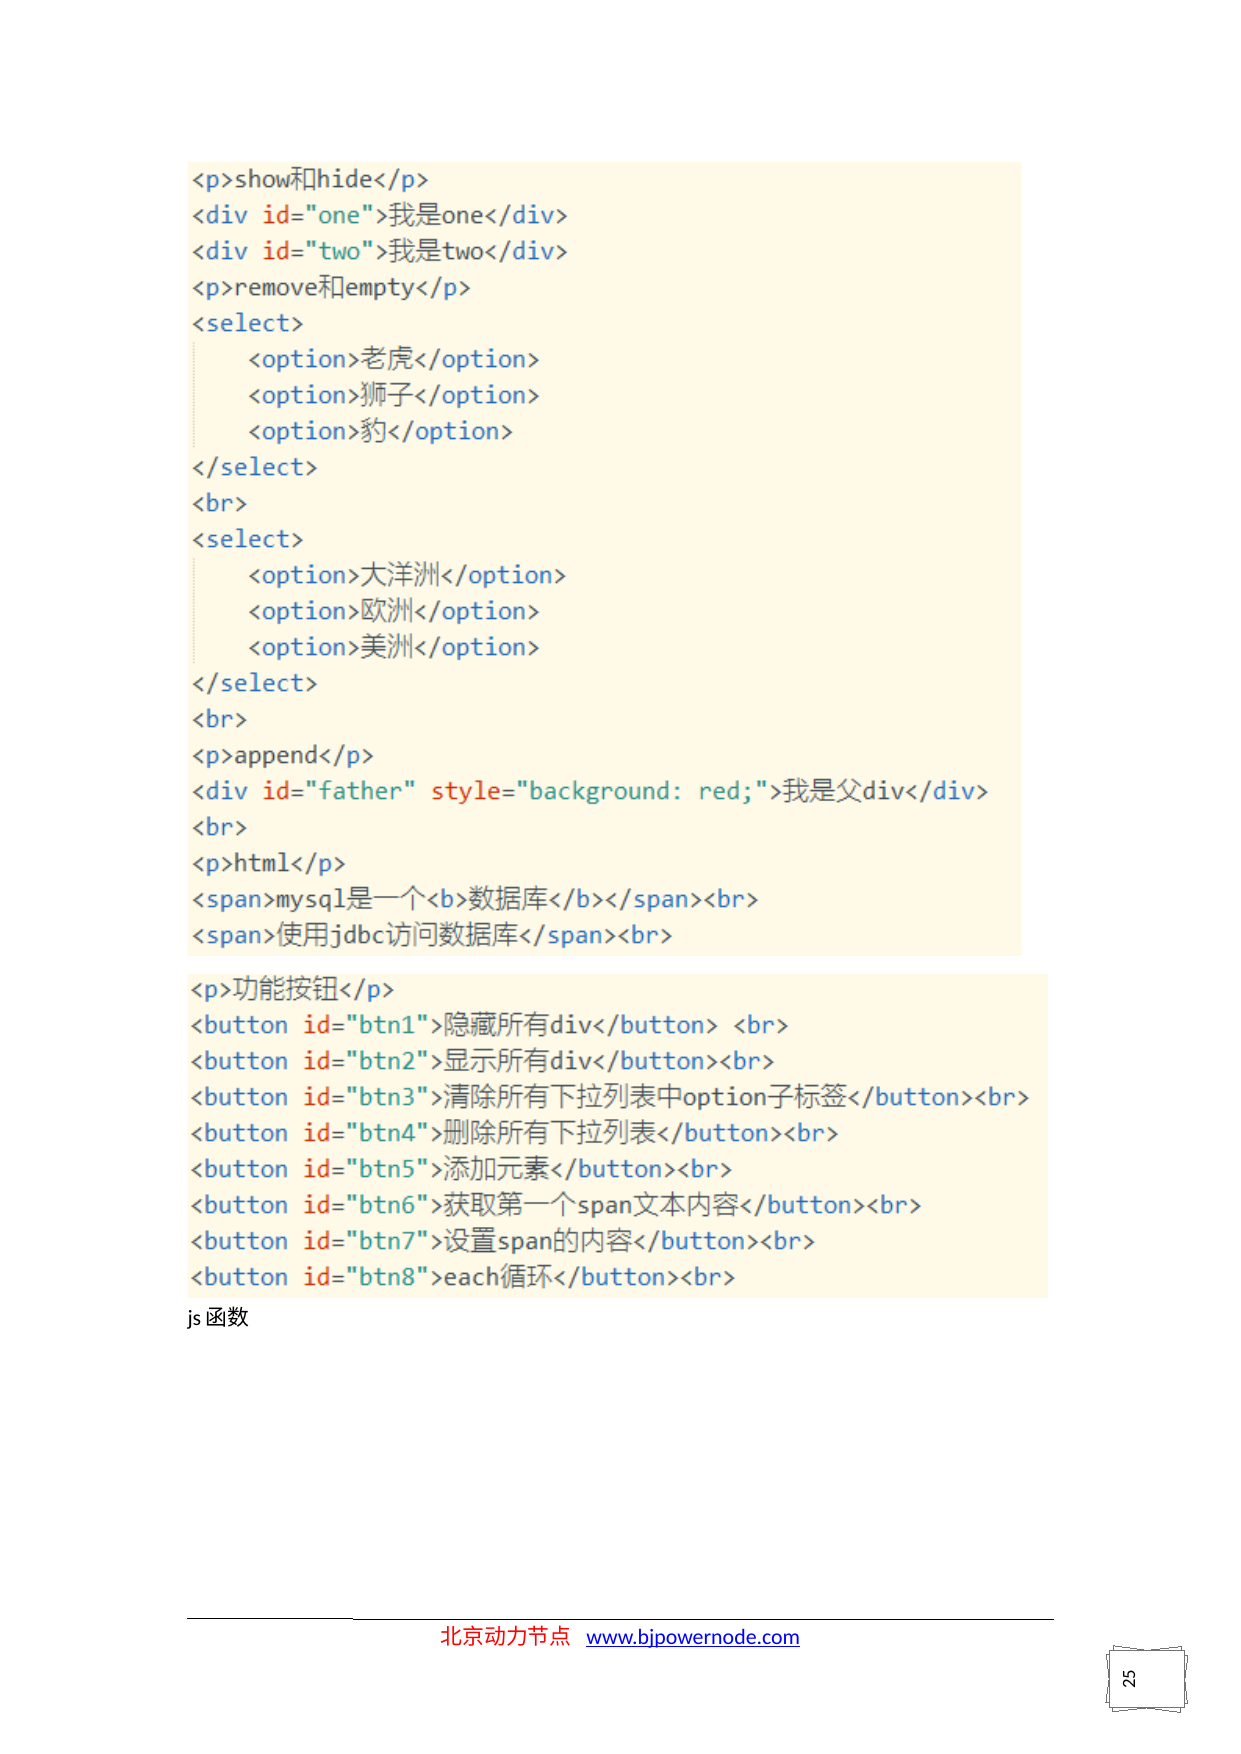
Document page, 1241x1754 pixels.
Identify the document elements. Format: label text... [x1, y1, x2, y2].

text js函数 [187, 1299, 1053, 1332]
picture [187, 162, 1022, 956]
picture [187, 974, 1048, 1298]
